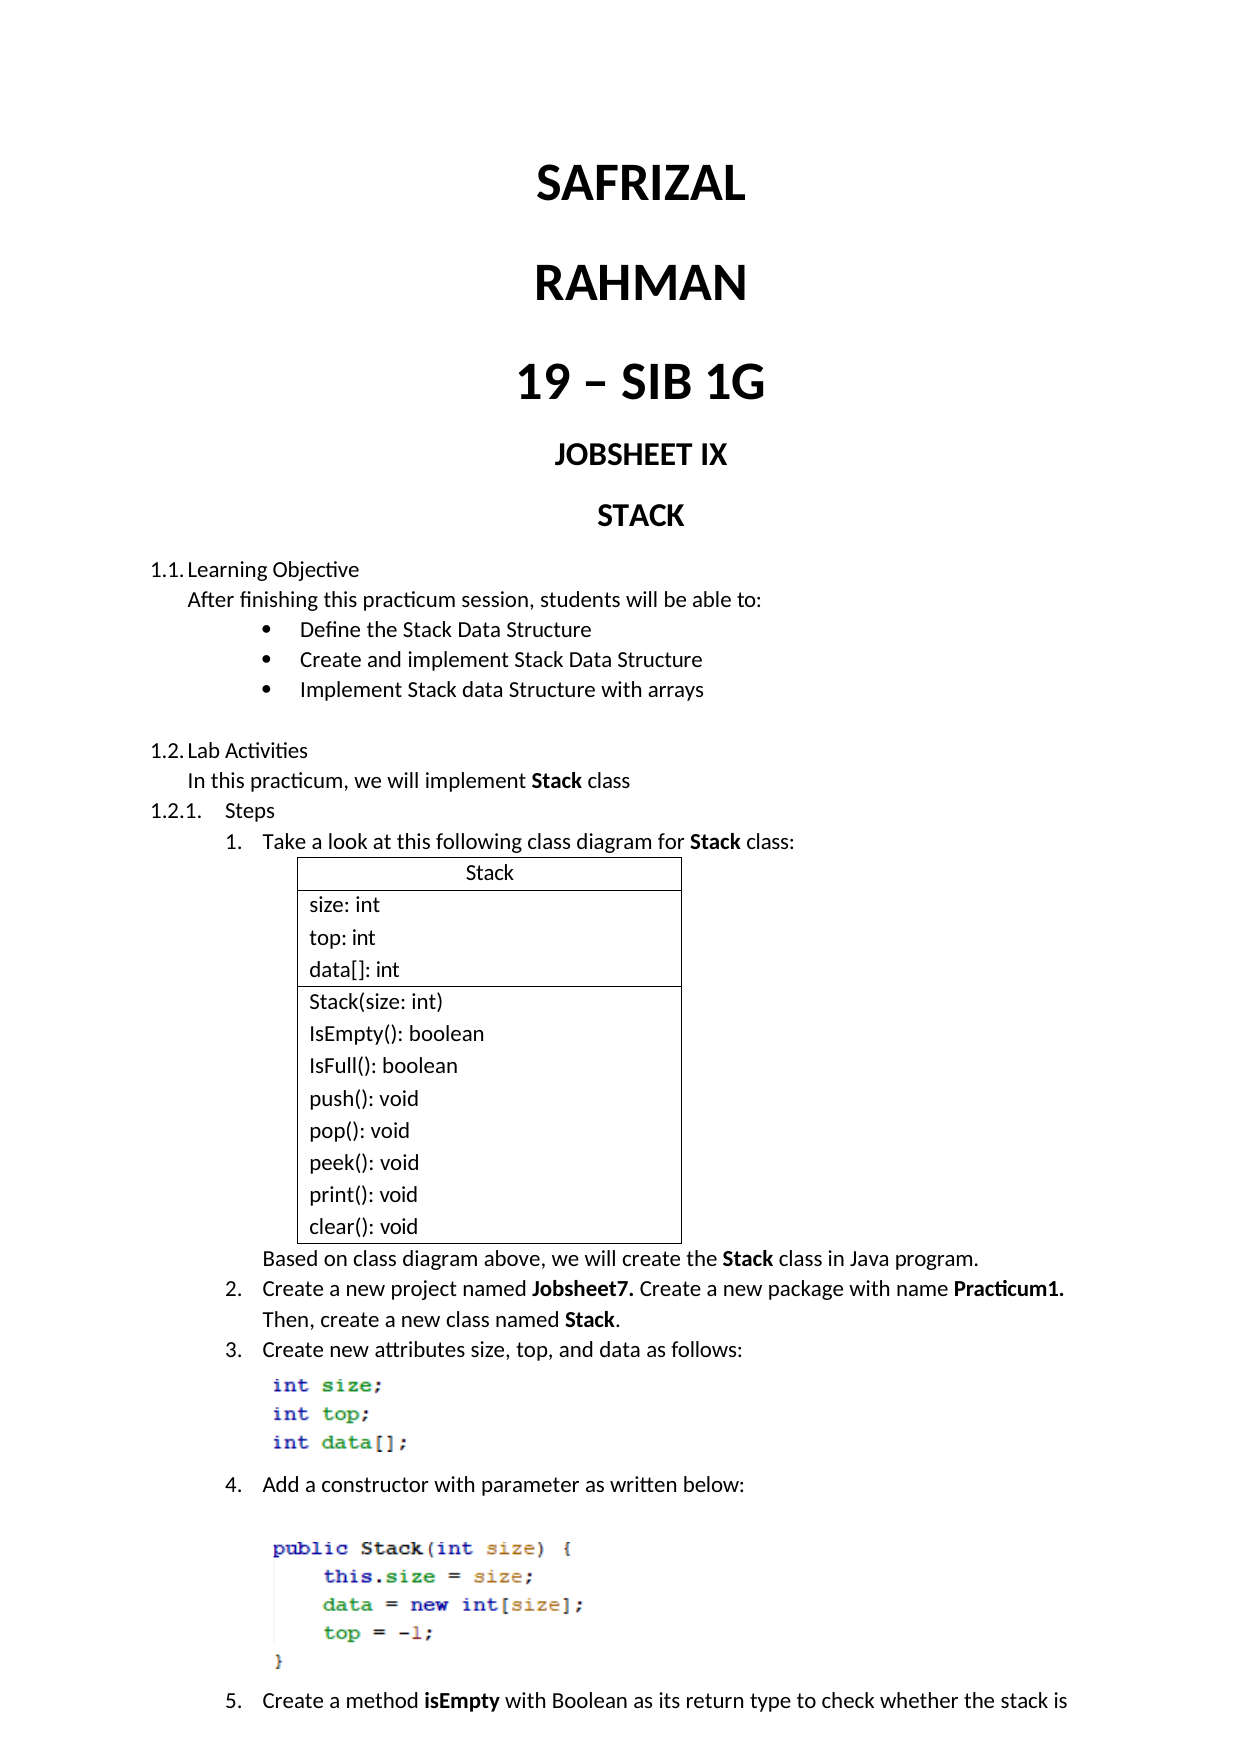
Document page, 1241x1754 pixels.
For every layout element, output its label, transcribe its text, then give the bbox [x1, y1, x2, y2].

picture [273, 1542, 583, 1554]
list Add a constructor with parameter as written below: [225, 1396, 1203, 1498]
title SAFRIZAL RAHMAN 19 – SIB 1G JOBSHEET IX STACK [514, 148, 768, 535]
list Take a look at this following class diagram for Stack class: [225, 827, 1203, 855]
list Lab Activities [150, 736, 1203, 764]
list Define the Stack Data Structure [262, 615, 1203, 643]
list Create new attributes size, top, and data as follows: [225, 1335, 1203, 1363]
list Learning Objective [150, 555, 1203, 583]
text In this practicum, we will implement Stack class [187, 766, 1203, 794]
table_cell size: int top: int data[]: int [298, 891, 681, 986]
picture [273, 1379, 407, 1396]
list Steps [150, 797, 1203, 824]
table_cell Stack(size: int) IsEmpty(): boolean IsFull(): boolean push(): void pop(): void peek(): void print(): void clear(): void [298, 987, 681, 1243]
text Based on class diagram above, we will create the Stack class in Java program. [262, 1244, 1203, 1272]
list Create and implement Stack Data Structure [262, 645, 1203, 673]
list Create a new project named Jobsheet7. Create a new package with name Practicum1. [225, 1274, 1203, 1302]
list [225, 1554, 1068, 1714]
text Then, create a new class named Stack. [262, 1305, 1203, 1333]
text After finishing this practicum session, students will be able to: [187, 585, 1203, 613]
table_header Stack [298, 858, 681, 889]
list Implement Stack data Structure with arrays [262, 676, 1203, 704]
